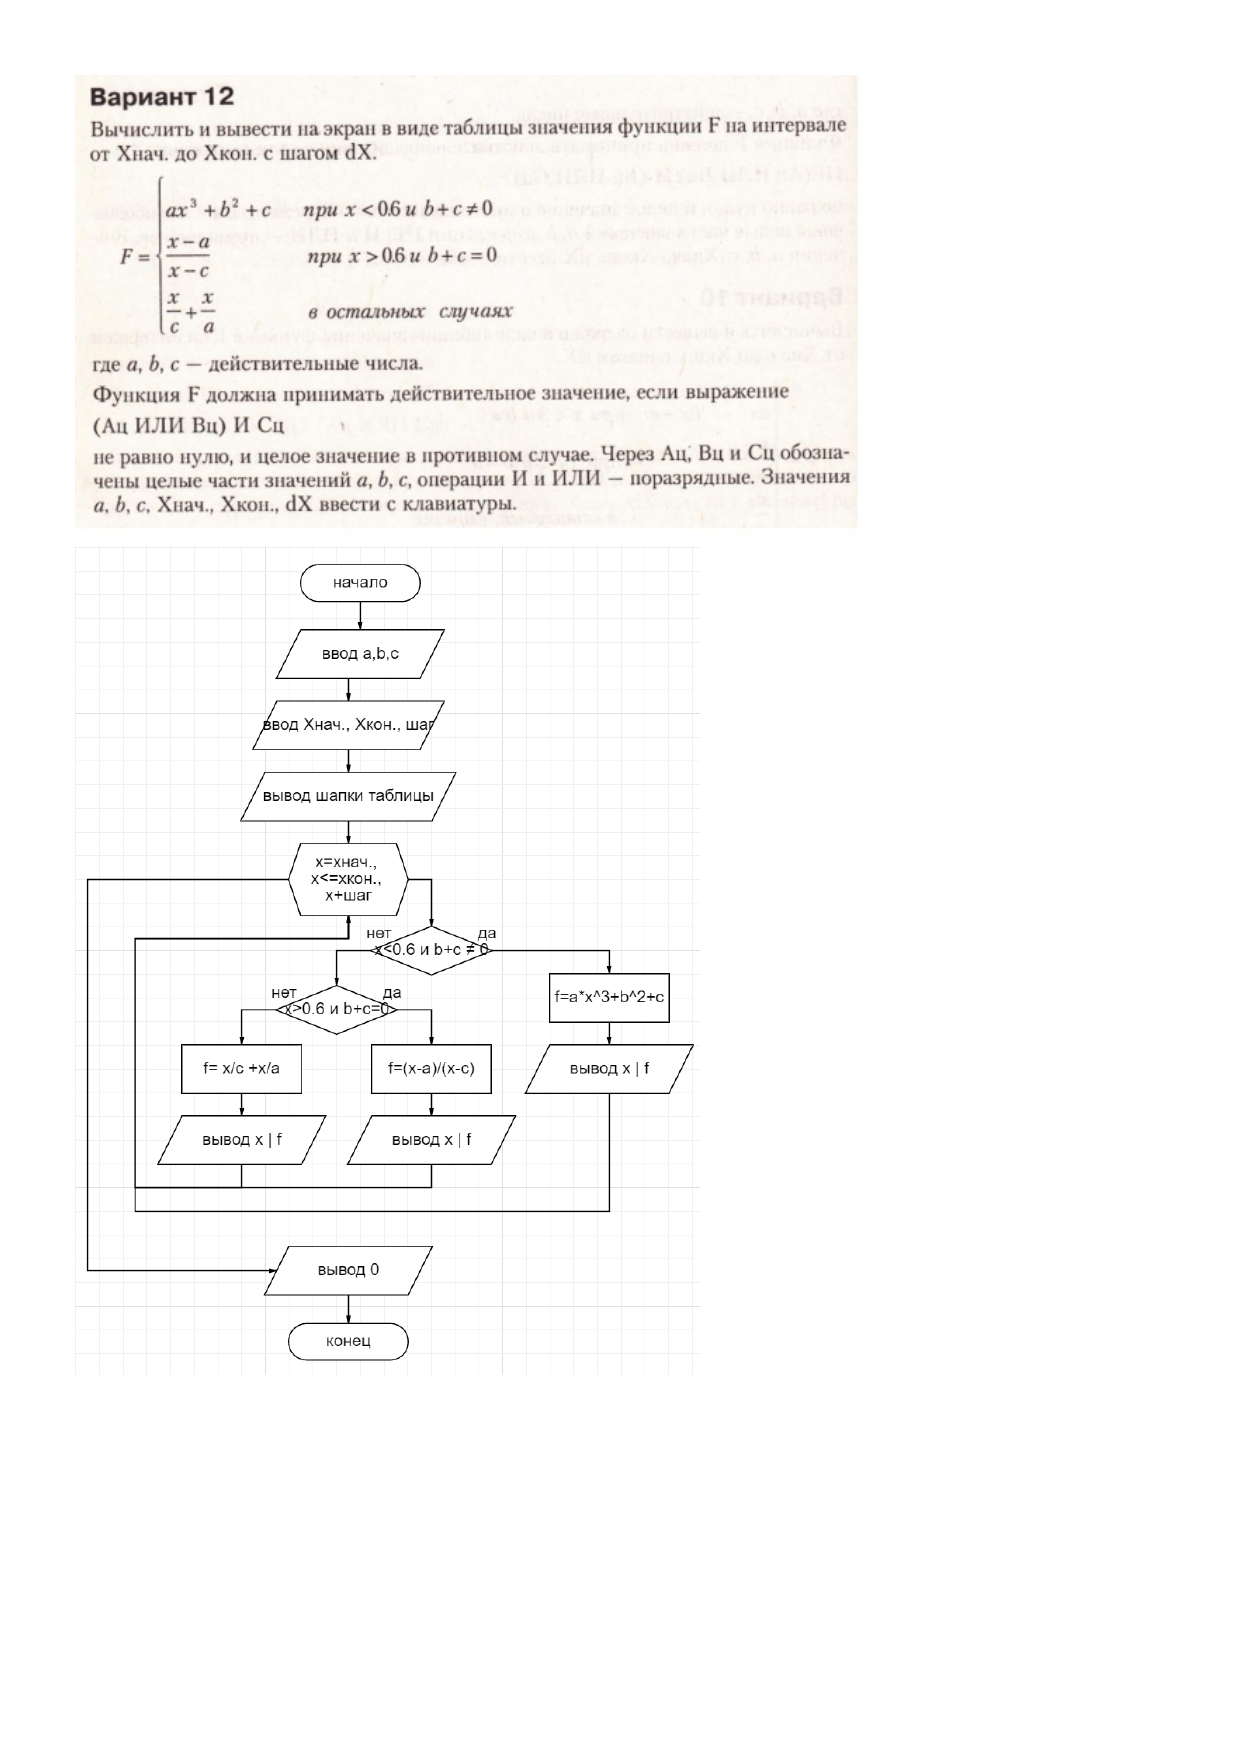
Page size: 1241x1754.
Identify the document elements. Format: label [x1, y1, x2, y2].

picture [75, 546, 701, 1375]
picture [75, 75, 883, 545]
